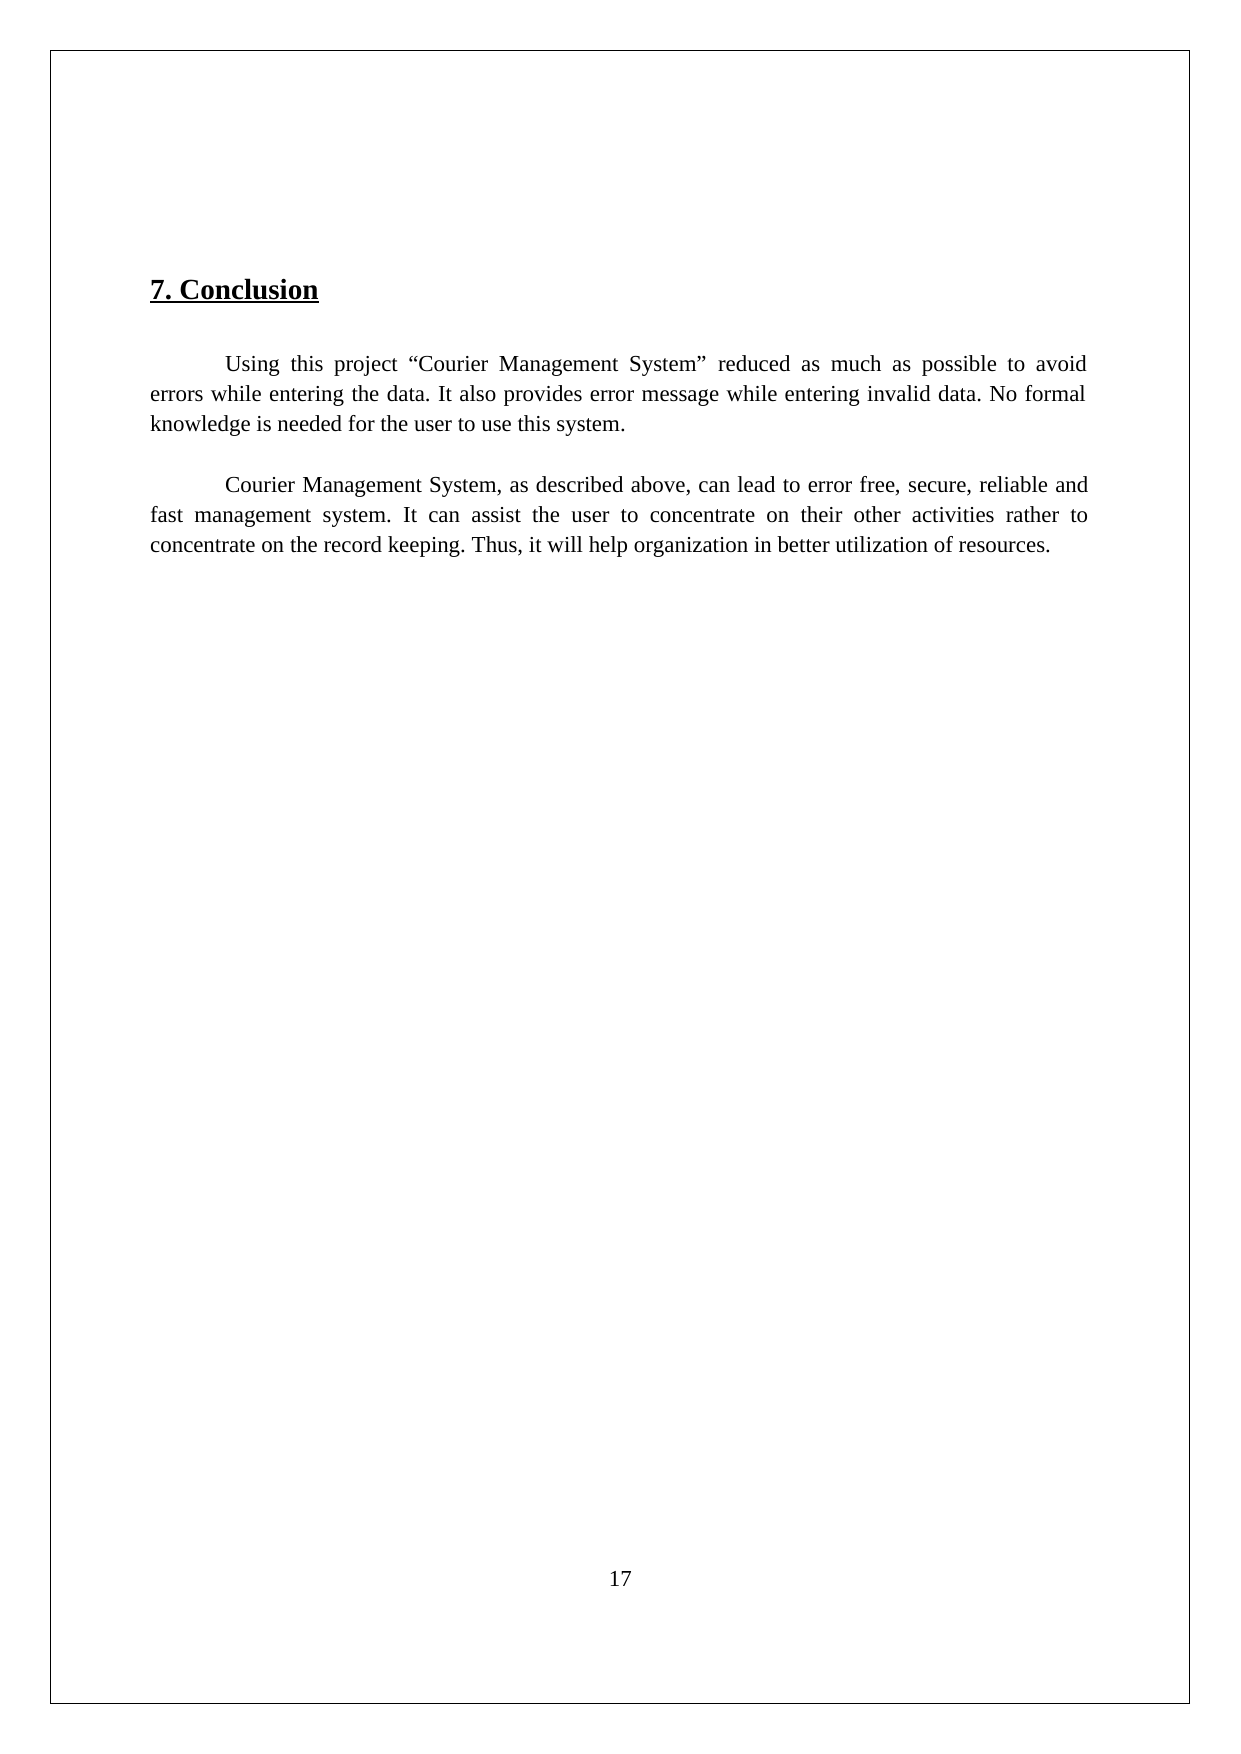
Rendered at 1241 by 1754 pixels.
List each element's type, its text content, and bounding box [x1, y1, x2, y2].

text Using this project “Courier Management System” reduced as much as possible to avoid errors while entering the data. It also provides error message while entering invalid data. No formal knowledge is needed for the user to use this system. [150, 350, 1087, 437]
text 7. Conclusion [150, 272, 1090, 306]
text Courier Management System, as described above, can lead to error free, secure, reliable and fast management system. It can assist the user to concentrate on their other activities rather to concentrate on the record keeping. Thus, it will help organization in better utilization of resources. [150, 471, 1090, 557]
